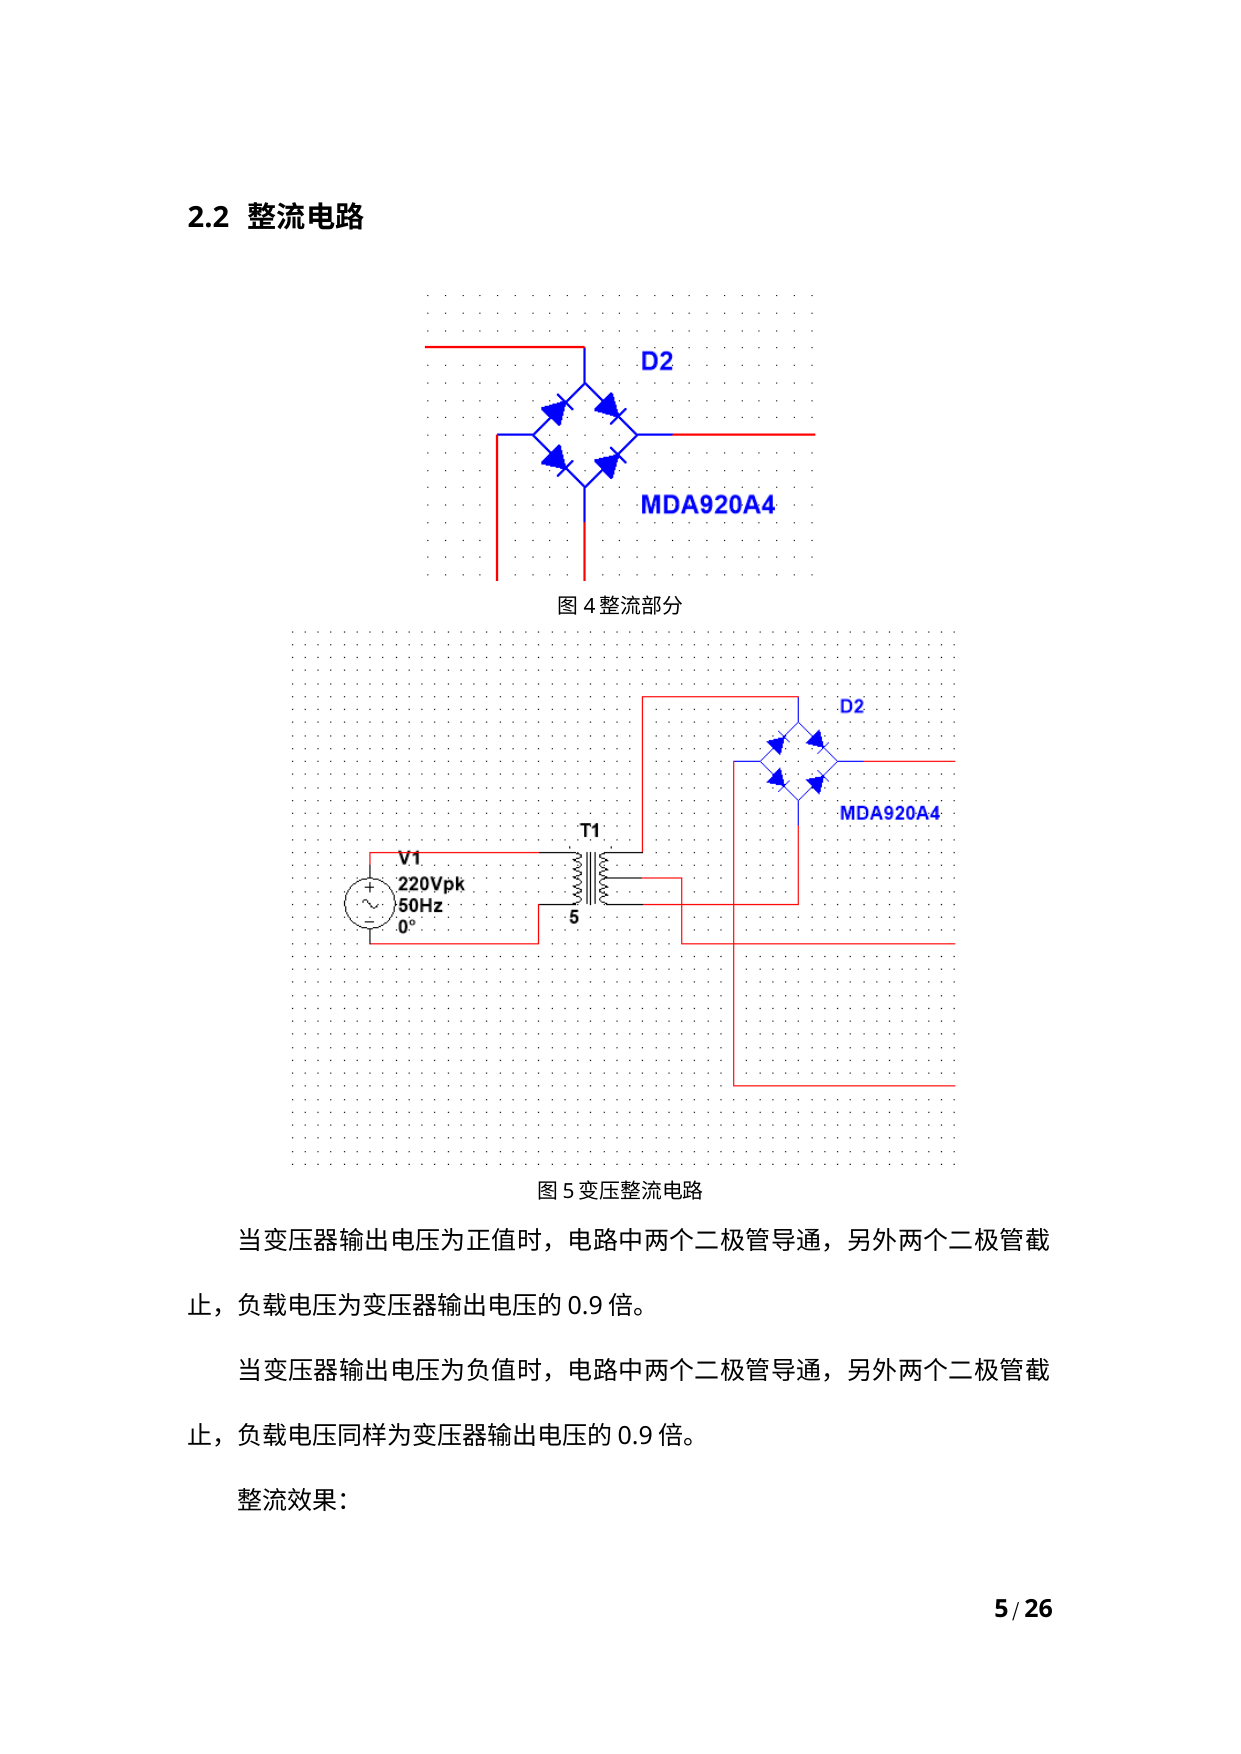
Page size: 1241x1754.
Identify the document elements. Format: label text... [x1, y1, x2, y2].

picture [424, 295, 816, 581]
text 图 5变压整流电路 [187, 1173, 1053, 1206]
subtitle 整流电路 [187, 183, 1053, 248]
text 当变压器输出电压为正值时，电路中两个二极管导通，另外两个二极管截止，负载电压为变压器输出电压的0.9倍。 [187, 1206, 1053, 1336]
picture [284, 620, 956, 1165]
text 整流效果： [187, 1466, 1053, 1531]
text 当变压器输出电压为负值时，电路中两个二极管导通，另外两个二极管截止，负载电压同样为变压器输出电压的0.9倍。 [187, 1336, 1053, 1466]
text 图 4整流部分 [187, 588, 1053, 621]
